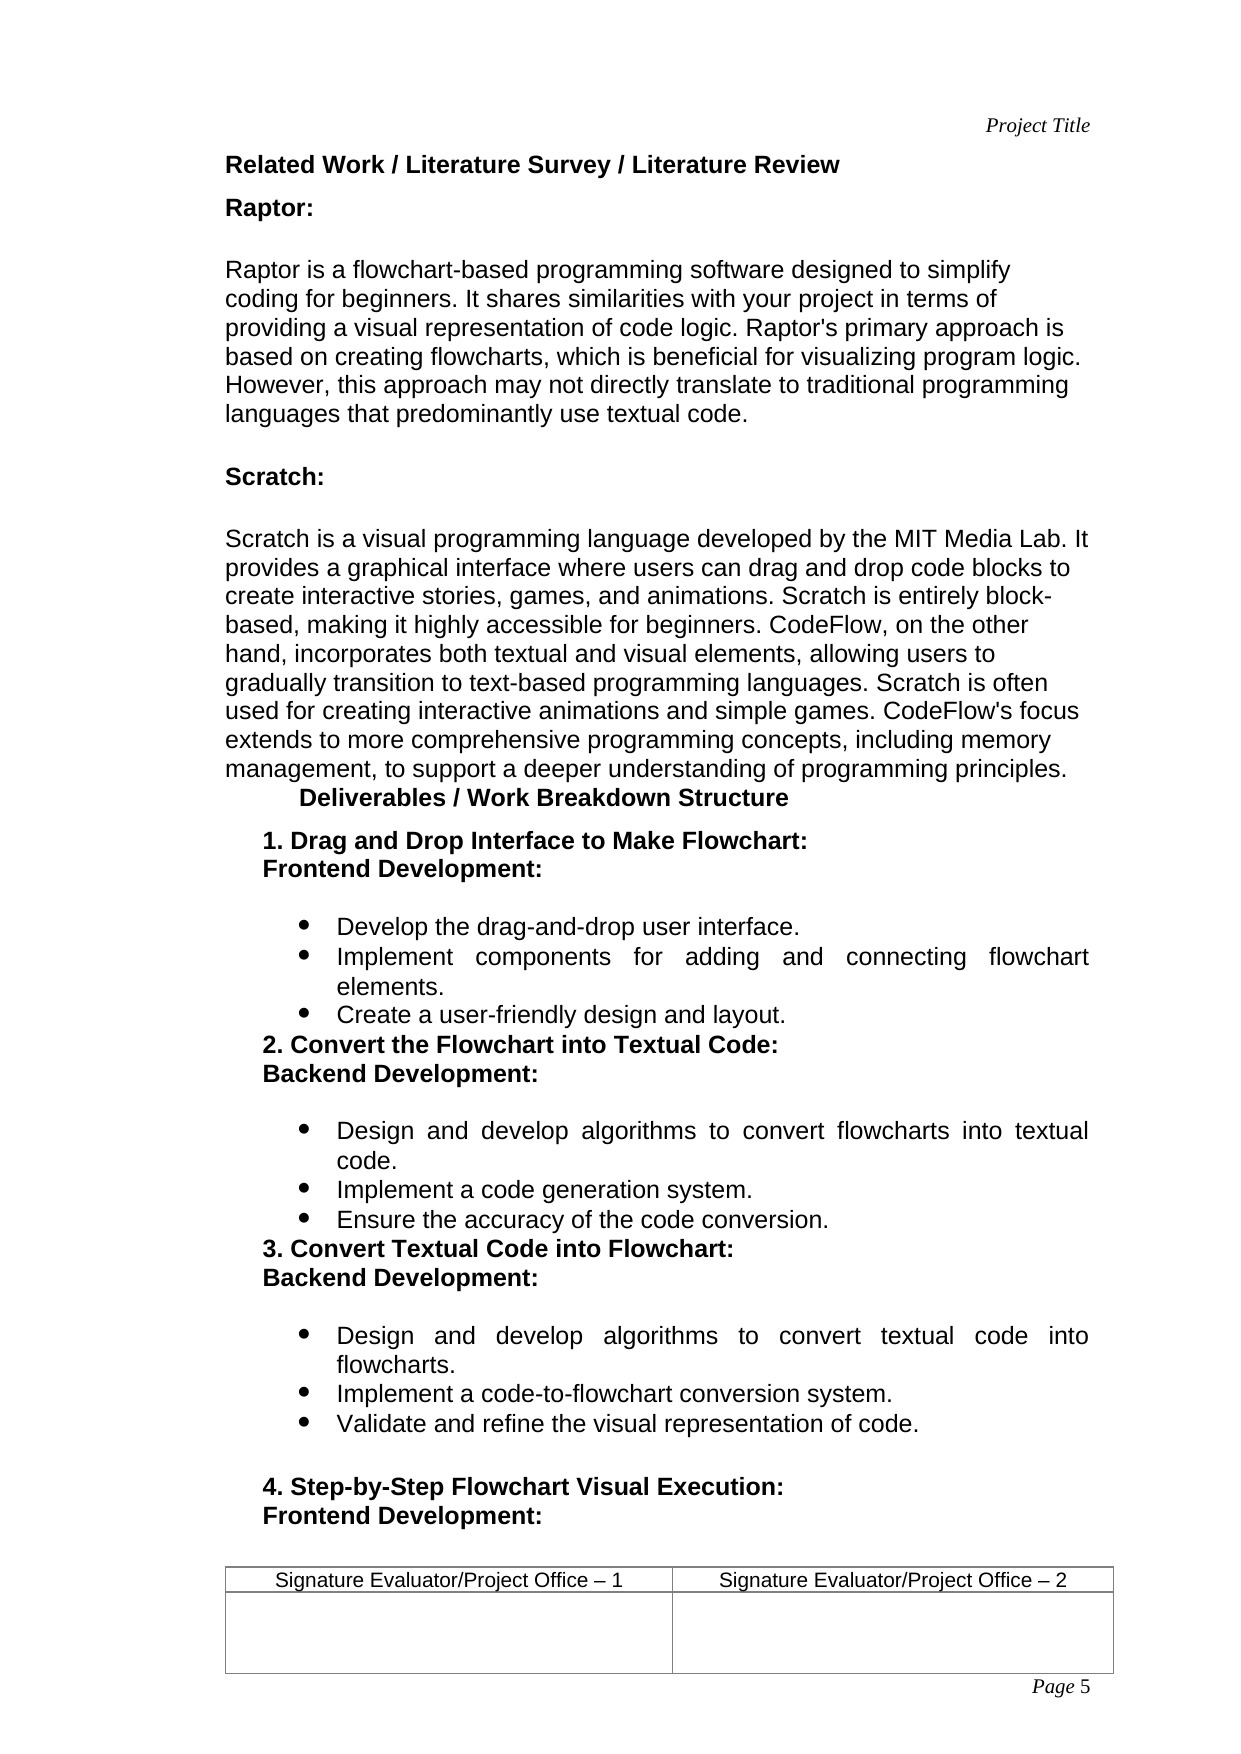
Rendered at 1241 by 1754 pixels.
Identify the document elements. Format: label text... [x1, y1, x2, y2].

list Develop the drag-and-drop user interface. [299, 912, 1090, 942]
text Frontend Development: [262, 854, 1090, 883]
text Backend Development: [262, 1059, 1090, 1087]
text Scratch is a visual programming language developed by the MIT Media Lab. It provides a graphical interface where users can drag and drop code blocks to create interactive stories, games, and animations. Scratch is entirely block-based, making it highly accessible for beginners. CodeFlow, on the other hand, incorporates both textual and visual elements, allowing users to gradually transition to text-based programming languages. Scratch is often used for creating interactive animations and simple games. CodeFlow's focus extends to more comprehensive programming concepts, including memory management, to support a deeper understanding of programming principles. [225, 524, 1090, 782]
list Implement components for adding and connecting flowchart elements. [299, 942, 1090, 1000]
list Design and develop algorithms to convert textual code into flowcharts. [299, 1321, 1090, 1379]
list Create a user-friendly design and layout. [299, 1000, 1090, 1030]
list Implement a code-to-flowchart conversion system. [299, 1379, 1090, 1409]
text 2. Convert the Flowchart into Textual Code: [262, 1030, 1090, 1059]
text 4. Step-by-Step Flowchart Visual Execution: [262, 1472, 1090, 1501]
text Scratch: [225, 461, 1090, 490]
text Frontend Development: [262, 1501, 1090, 1530]
text Raptor is a flowchart-based programming software designed to simplify coding for beginners. It shares similarities with your project in terms of providing a visual representation of code logic. Raptor's primary approach is based on creating flowcharts, which is beneficial for visualizing program logic. However, this approach may not directly translate to traditional programming languages that predominantly use textual code. [225, 255, 1090, 428]
text Deliverables / Work Breakdown Structure [299, 782, 1090, 811]
list Implement a code generation system. [299, 1175, 1090, 1204]
list Validate and refine the visual representation of code. [299, 1409, 1090, 1439]
list Design and develop algorithms to convert flowcharts into textual code. [299, 1116, 1090, 1175]
list Ensure the accuracy of the code conversion. [299, 1204, 1090, 1234]
text Backend Development: [262, 1263, 1090, 1292]
text 3. Convert Textual Code into Flowchart: [262, 1234, 1090, 1263]
text 1. Drag and Drop Interface to Make Flowchart: [262, 826, 1090, 854]
text Raptor: [225, 193, 1090, 222]
text Related Work / Literature Survey / Literature Review [225, 150, 1090, 179]
